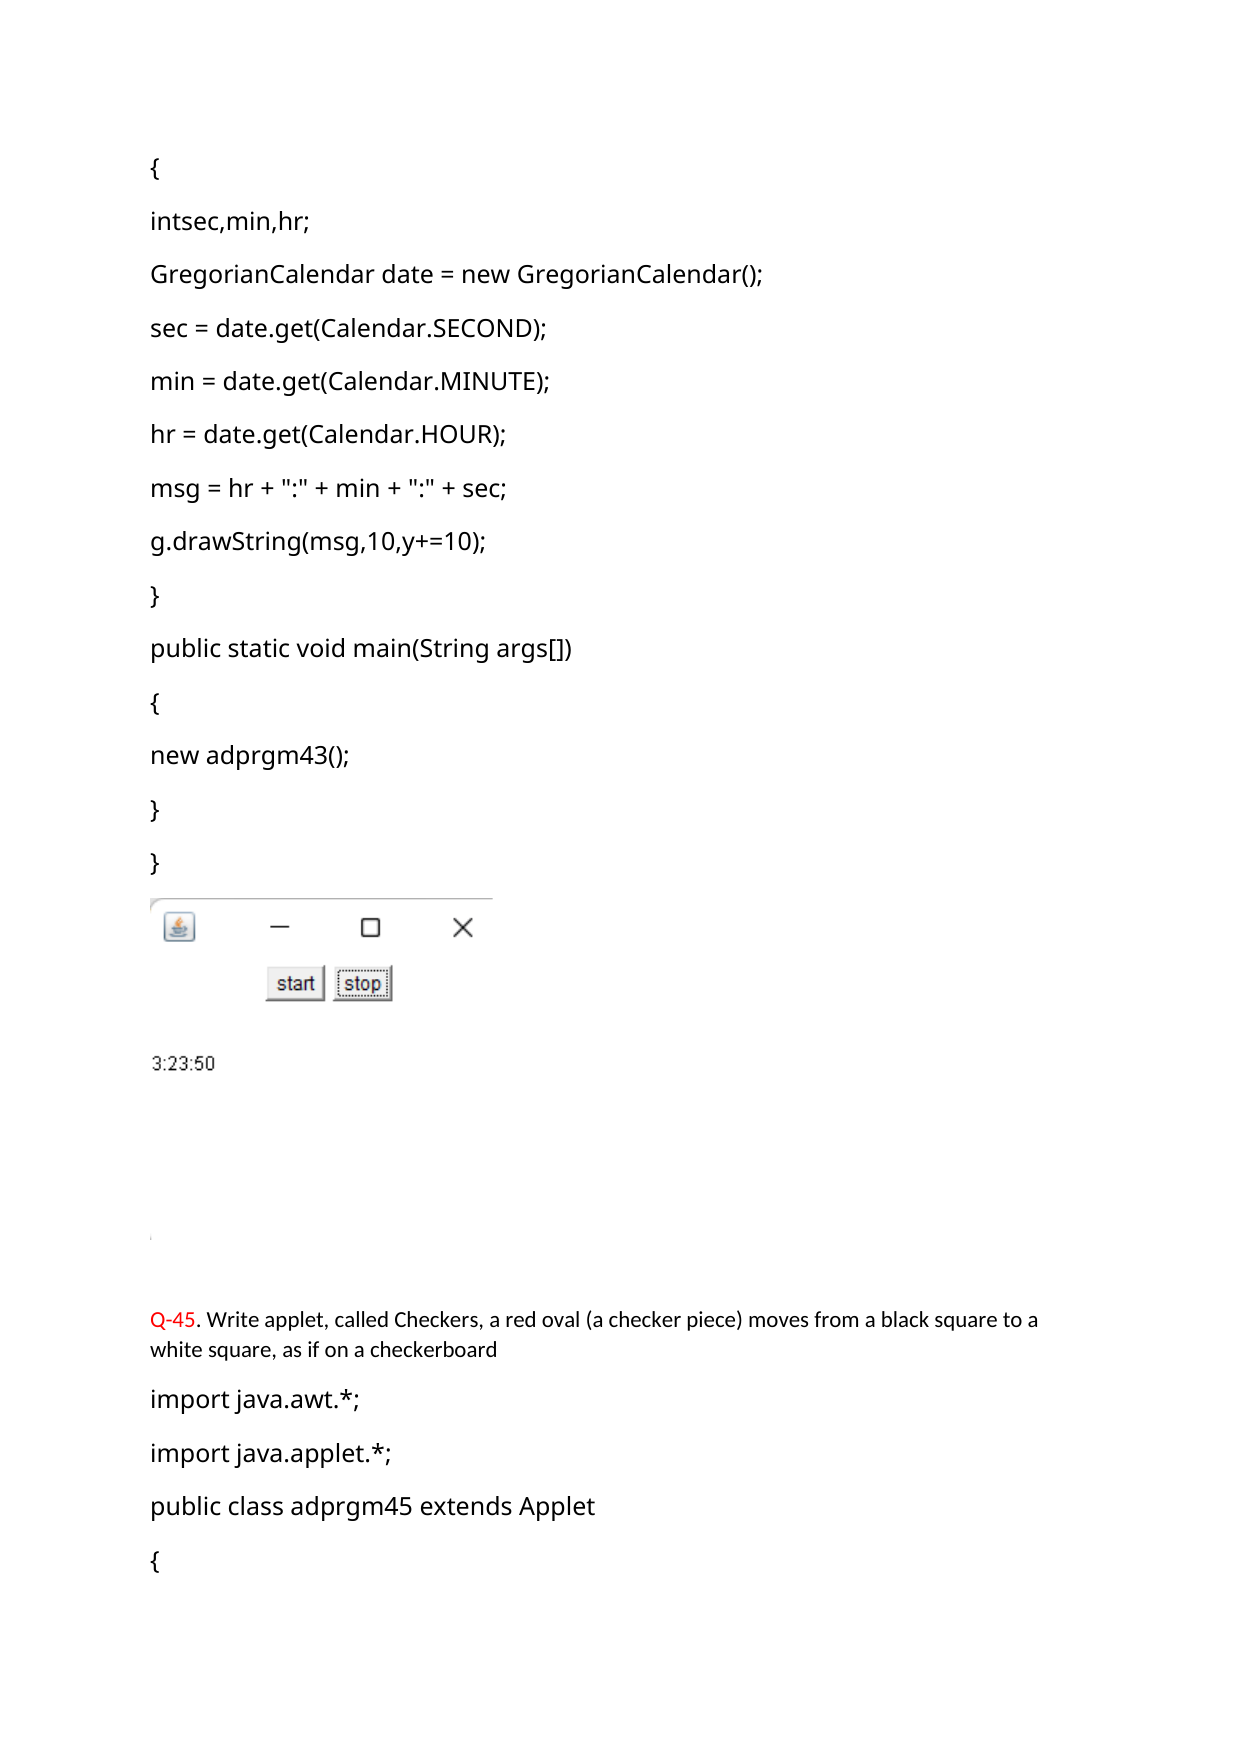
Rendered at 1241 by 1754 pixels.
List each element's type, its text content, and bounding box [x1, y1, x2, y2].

text min = date.get(Calendar.MINUTE); [150, 364, 1090, 398]
text public static void main(String args[]) [150, 631, 1090, 665]
text intsec,min,hr; [150, 203, 1090, 237]
text { [150, 684, 1090, 718]
text { [150, 1542, 1090, 1577]
text new adprgm43(); [150, 738, 1090, 772]
text Q-45. Write applet, called Checkers, a red oval (a checker piece) moves from a black square to a white square, as if on a checkerboard [150, 1305, 1090, 1363]
text } [150, 845, 1090, 879]
text } [150, 577, 1090, 612]
picture [150, 898, 493, 1240]
text import java.applet.*; [150, 1436, 1090, 1470]
text public class adprgm45 extends Applet [150, 1489, 1090, 1523]
text sec = date.get(Calendar.SECOND); [150, 310, 1090, 344]
text } [150, 791, 1090, 825]
text g.drawString(msg,10,y+=10); [150, 524, 1090, 558]
text msg = hr + ":" + min + ":" + sec; [150, 471, 1090, 505]
text GregorianCalendar date = new GregorianCalendar(); [150, 257, 1090, 291]
text import java.awt.*; [150, 1382, 1090, 1416]
text hr = date.get(Calendar.HOUR); [150, 417, 1090, 451]
text { [150, 150, 1090, 184]
